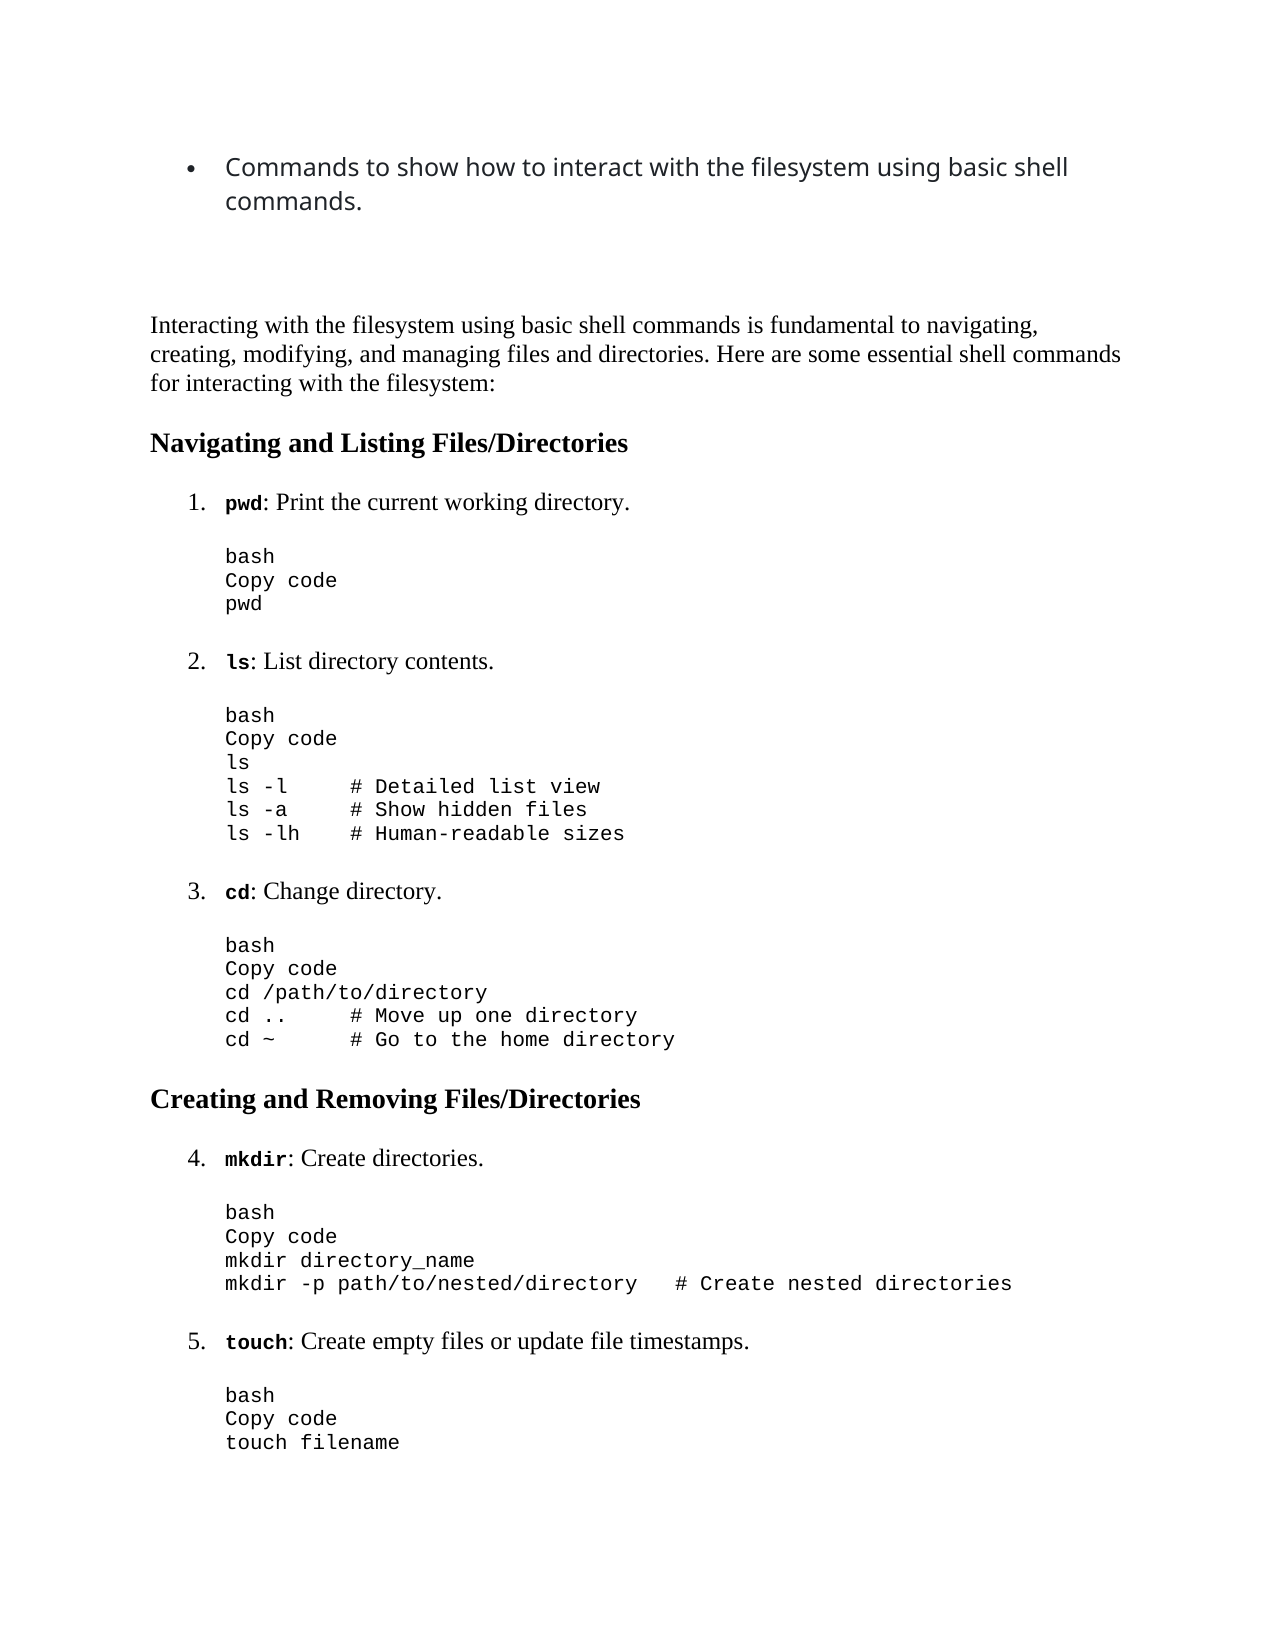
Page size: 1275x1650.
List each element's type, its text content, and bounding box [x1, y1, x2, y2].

text bash [225, 934, 1125, 958]
text Copy code [225, 1226, 1125, 1249]
text bash [225, 1385, 1125, 1408]
text bash [225, 546, 1125, 569]
text cd .. # Move up one directory [225, 1006, 1125, 1029]
text ls -lh # Human-readable sizes [225, 823, 1125, 847]
list ls: List directory contents. [187, 646, 1125, 676]
list cd: Change directory. [187, 876, 1125, 905]
list pwd: Print the current working directory. [187, 487, 1125, 517]
text pwd [225, 593, 1125, 617]
text cd /path/to/directory [225, 982, 1125, 1006]
list Commands to show how to interact with the filesystem using basic shell commands. [187, 150, 1125, 218]
text ls [225, 752, 1125, 776]
list mkdir: Create directories. [187, 1143, 1125, 1173]
text touch filename [225, 1432, 1125, 1456]
text bash [225, 1202, 1125, 1226]
text Interacting with the filesystem using basic shell commands is fundamental to navigating, creating, modifying, and managing files and directories. Here are some essential shell commands for interacting with the filesystem: [150, 310, 1125, 396]
text ls -a # Show hidden files [225, 799, 1125, 823]
text bash [225, 705, 1125, 728]
text mkdir directory_name [225, 1249, 1125, 1273]
text Navigating and Listing Files/Directories [150, 426, 1125, 458]
text mkdir -p path/to/nested/directory # Create nested directories [225, 1273, 1125, 1297]
text Copy code [225, 958, 1125, 982]
text cd ~ # Go to the home directory [225, 1029, 1125, 1053]
list touch: Create empty files or update file timestamps. [187, 1326, 1125, 1356]
text Copy code [225, 728, 1125, 752]
text Creating and Removing Files/Directories [150, 1082, 1125, 1114]
text Copy code [225, 1408, 1125, 1432]
text Copy code [225, 569, 1125, 593]
text ls -l # Detailed list view [225, 776, 1125, 799]
